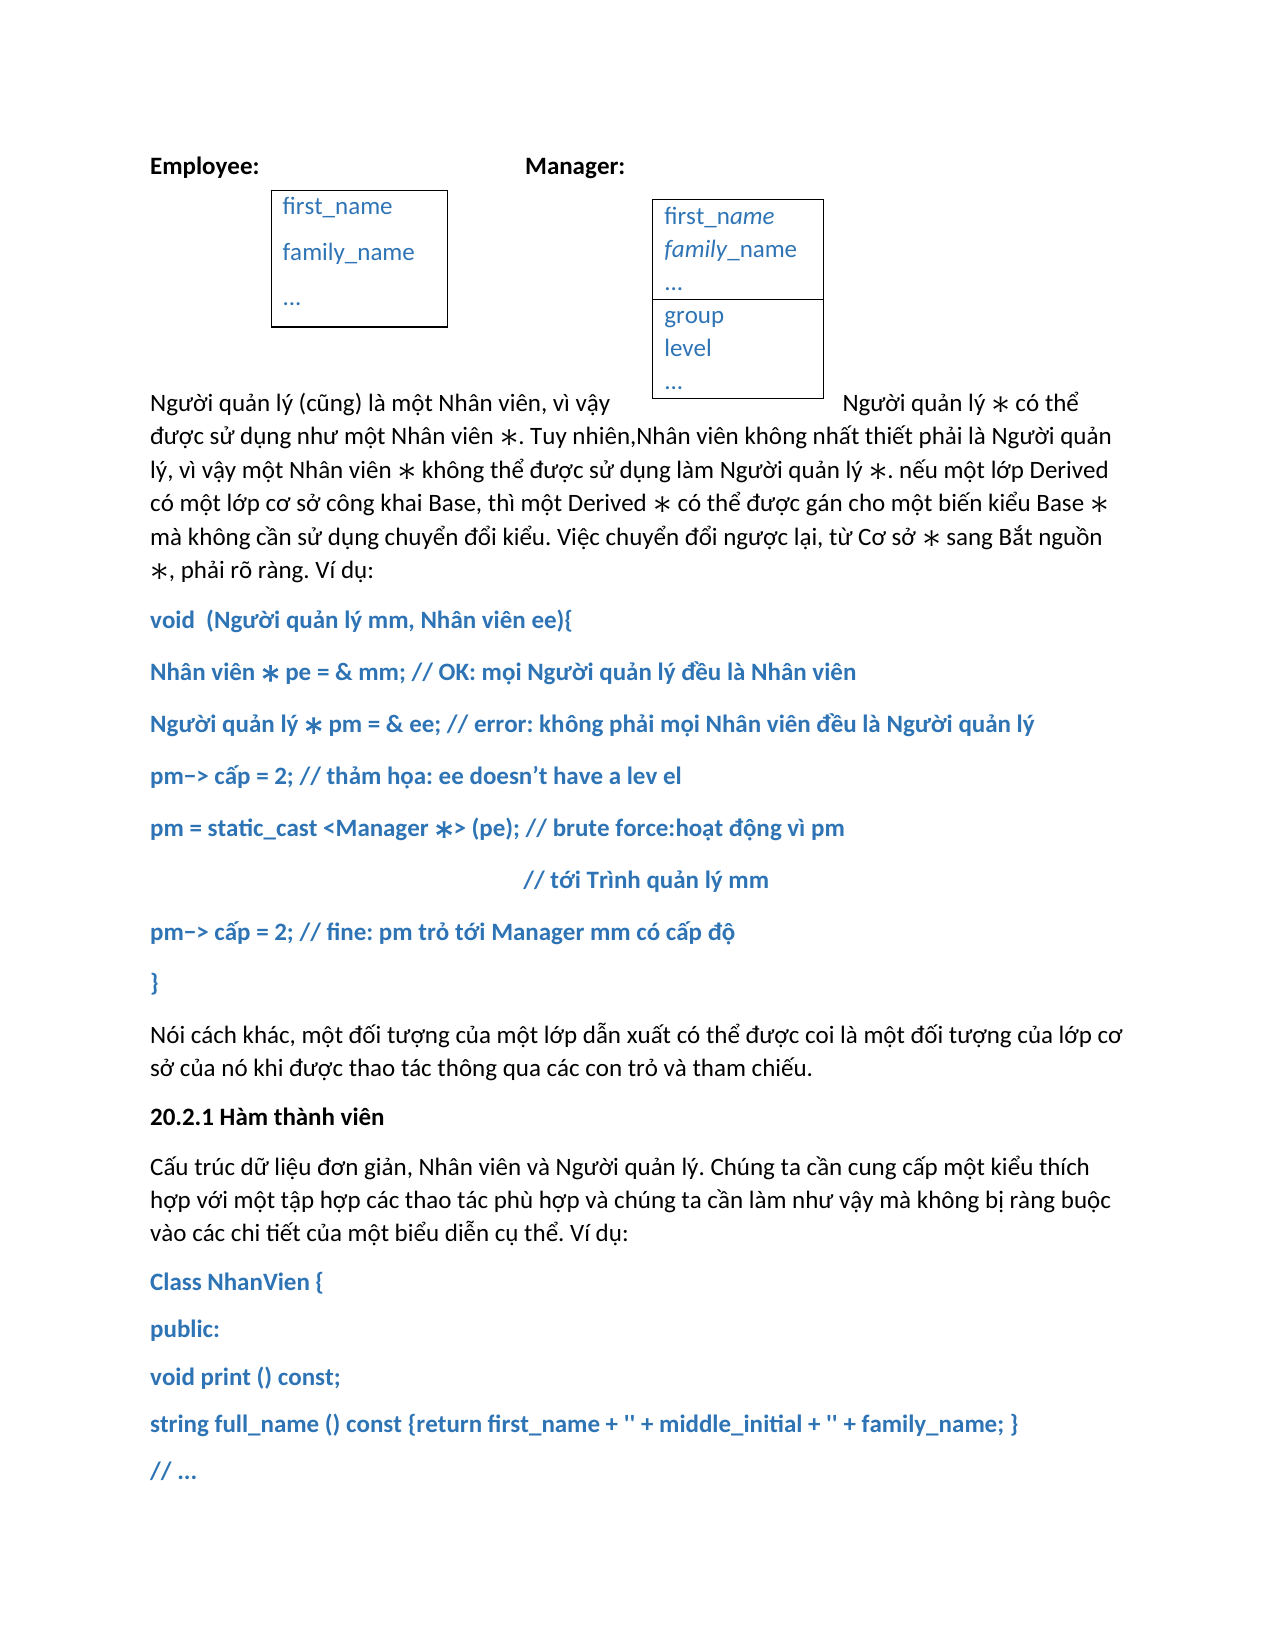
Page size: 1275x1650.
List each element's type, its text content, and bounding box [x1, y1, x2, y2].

text pm = static_cast <Manager ∗> (pe); // brute force:hoạt động vì pm [150, 812, 1125, 843]
table_header first_name family_name ... [272, 191, 447, 326]
text } [150, 967, 1125, 998]
text Cấu trúc dữ liệu đơn giản, Nhân viên và Người quản lý. Chúng ta cần cung cấp một kiểu thích hợp với một tập hợp các thao tác phù hợp và chúng ta cần làm như vậy mà không bị ràng buộc vào các chi tiết của một biểu diễn cụ thể. Ví dụ: [150, 1151, 1125, 1247]
text Employee: Manager: [150, 150, 1125, 181]
text public: [150, 1314, 1125, 1344]
text void (Người quản lý mm, Nhân viên ee){ [150, 604, 1125, 634]
text Người quản lý (cũng) là một Nhân viên, vì vậy Người quản lý ∗ có thể được sử dụng như một Nhân viên ∗. Tuy nhiên,Nhân viên không nhất thiết phải là Người quản lý, vì vậy một Nhân viên ∗ không thể được sử dụng làm Người quản lý ∗. nếu một lớp Derived có một lớp cơ sở công khai Base, thì một Derived ∗ có thể được gán cho một biến kiểu Base ∗ mà không cần sử dụng chuyển đổi kiểu. Việc chuyển đổi ngược lại, từ Cơ sở ∗ sang Bắt nguồn ∗, phải rõ ràng. Ví dụ: [150, 386, 1125, 585]
text Class NhanVien { [150, 1266, 1125, 1297]
table_header first_name family_name ... [653, 200, 823, 298]
text // tới Trình quản lý mm [150, 864, 1125, 894]
text Nói cách khác, một đối tượng của một lớp dẫn xuất có thể được coi là một đối tượng của lớp cơ sở của nó khi được thao tác thông qua các con trỏ và tham chiếu. [150, 1019, 1125, 1082]
table_cell group level ... [653, 300, 823, 398]
text 20.2.1 Hàm thành viên [150, 1101, 1125, 1132]
text Nhân viên ∗ pe = & mm; // OK: mọi Người quản lý đều là Nhân viên [150, 655, 1125, 686]
text pm−> cấp = 2; // thảm họa: ee doesn’t have a lev el [150, 760, 1125, 791]
text // ... [150, 1455, 1125, 1486]
text void print () const; [150, 1361, 1125, 1391]
text string full_name () const {return first_name + '' + middle_initial + '' + family_name; } [150, 1408, 1125, 1438]
text pm−> cấp = 2; // fine: pm trỏ tới Manager mm có cấp độ [150, 916, 1125, 946]
text Người quản lý ∗ pm = & ee; // error: không phải mọi Nhân viên đều là Người quản lý [150, 708, 1125, 739]
